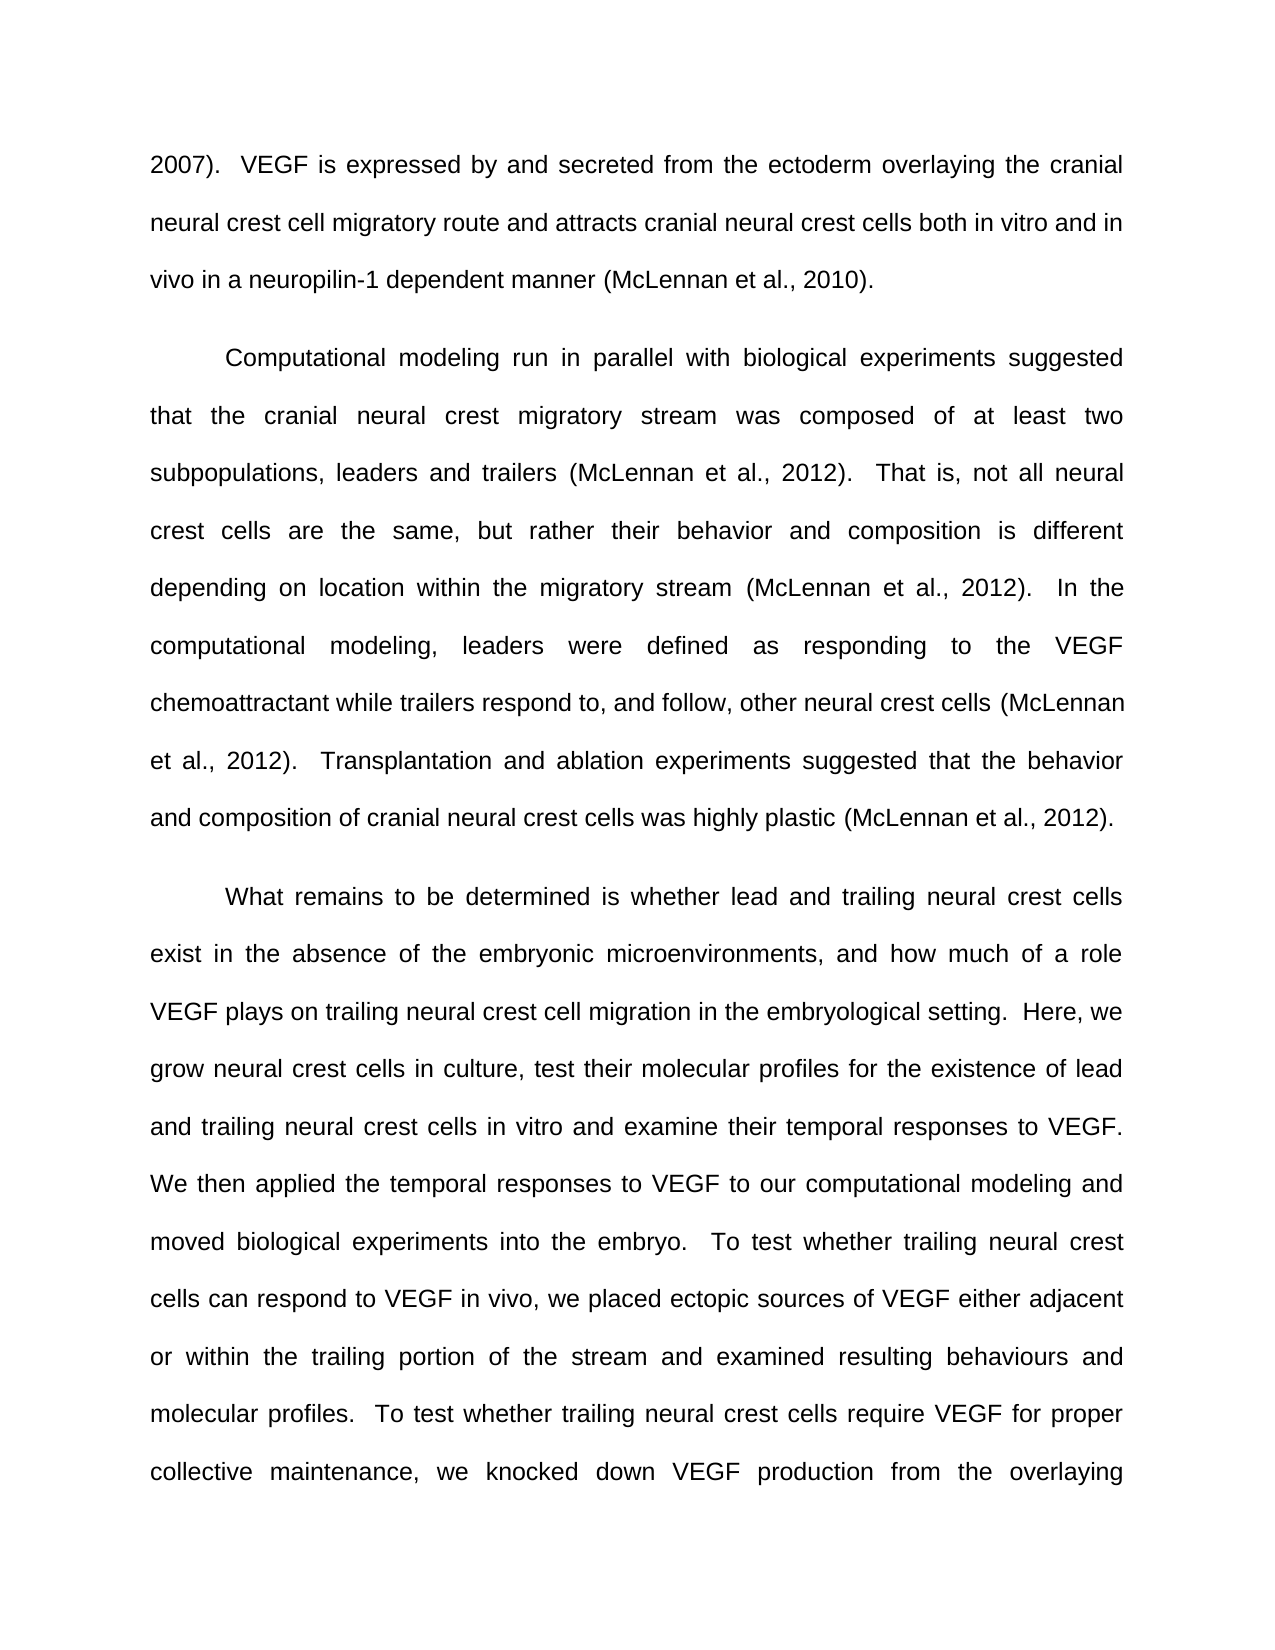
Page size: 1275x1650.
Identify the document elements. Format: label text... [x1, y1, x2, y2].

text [150, 882, 1125, 1485]
text Computational modeling run in parallel with biological experiments suggested that the cranial neural crest migratory stream was composed of at least two subpopulations, leaders and trailers (McLennan et al., 2012). That is, not all neural crest cells are the same, but rather their behavior and composition is different depending on location within the migratory stream (McLennan et al., 2012). In the computational modeling, leaders were defined as responding to the VEGF chemoattractant while trailers respond to, and follow, other neural crest cells (McLennan et al., 2012). Transplantation and ablation experiments suggested that the behavior and composition of cranial neural crest cells was highly plastic (McLennan et al., 2012). [150, 343, 1125, 832]
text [150, 150, 1125, 294]
